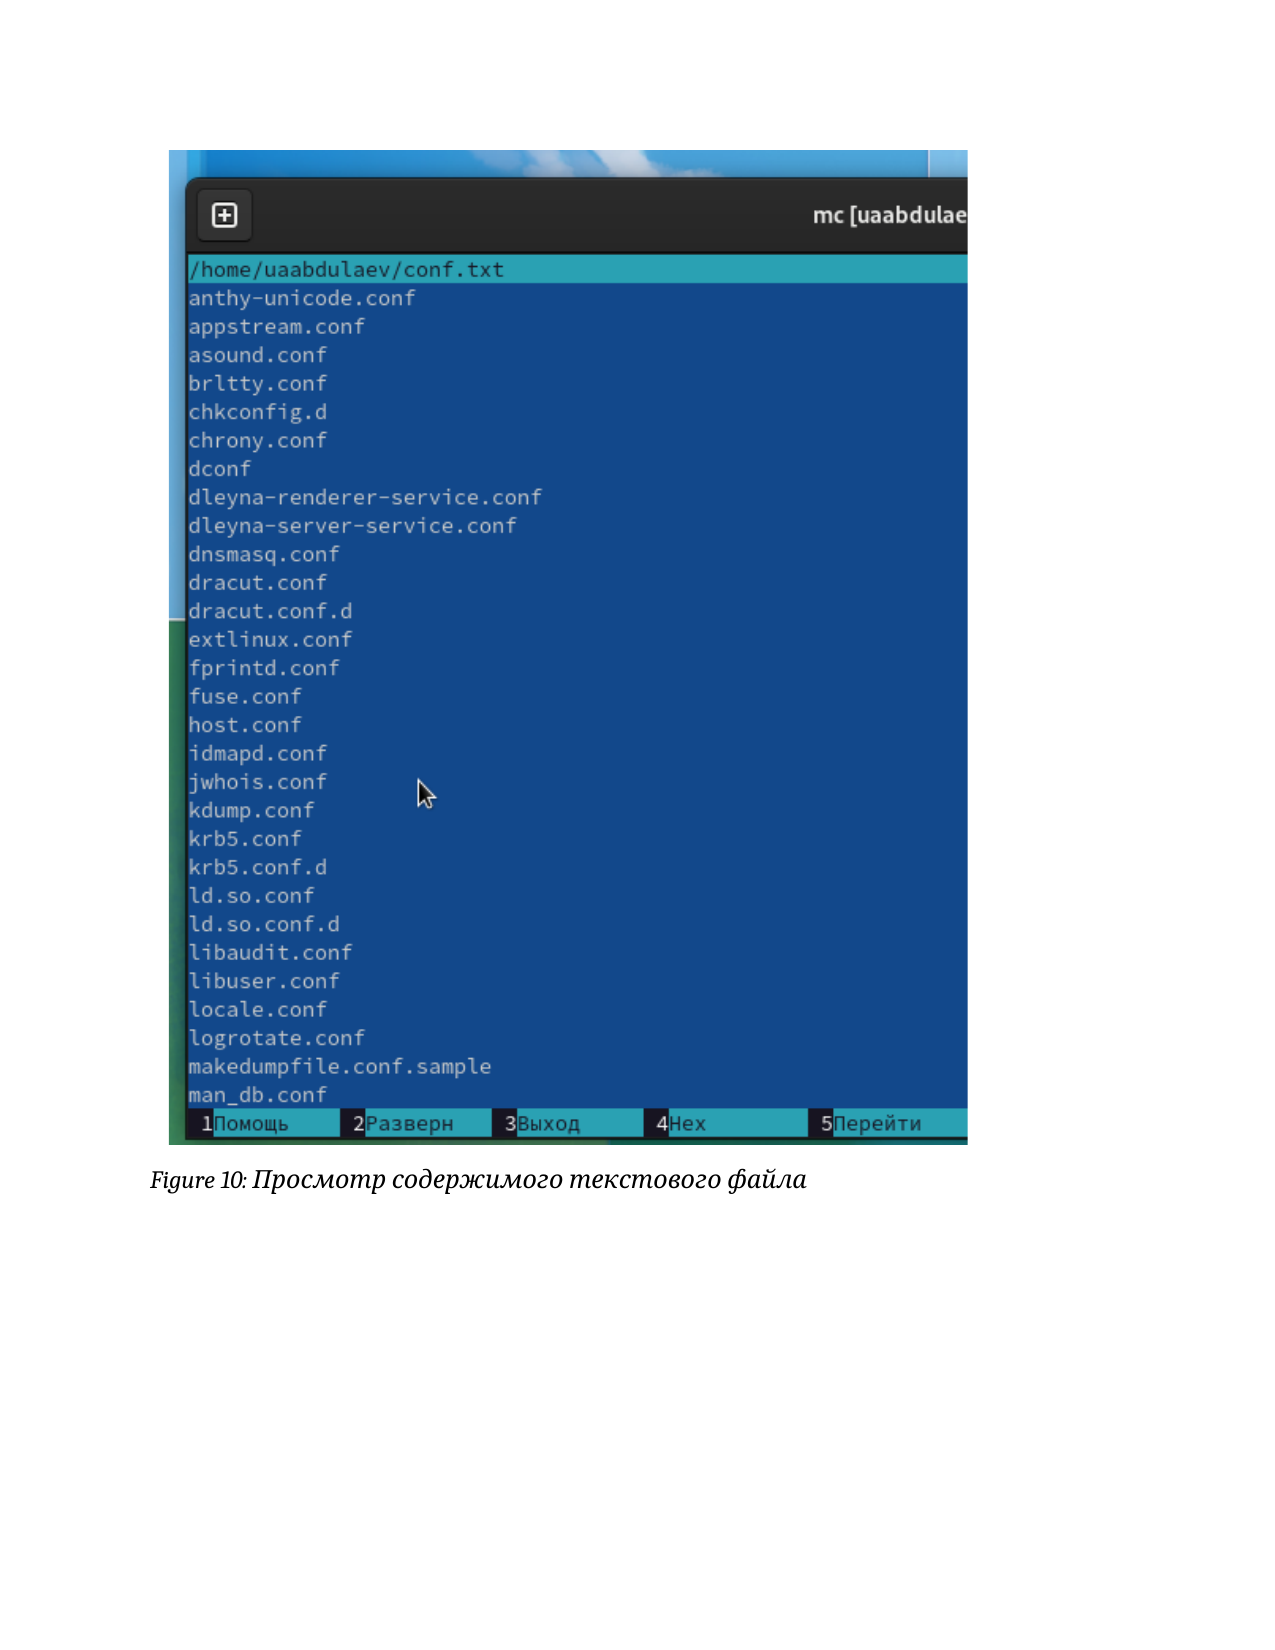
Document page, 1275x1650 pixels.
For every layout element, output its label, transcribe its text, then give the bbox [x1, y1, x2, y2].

picture [168, 150, 968, 1145]
text Figure 10: Просмотр содержимого текстового файла [150, 1166, 1125, 1194]
